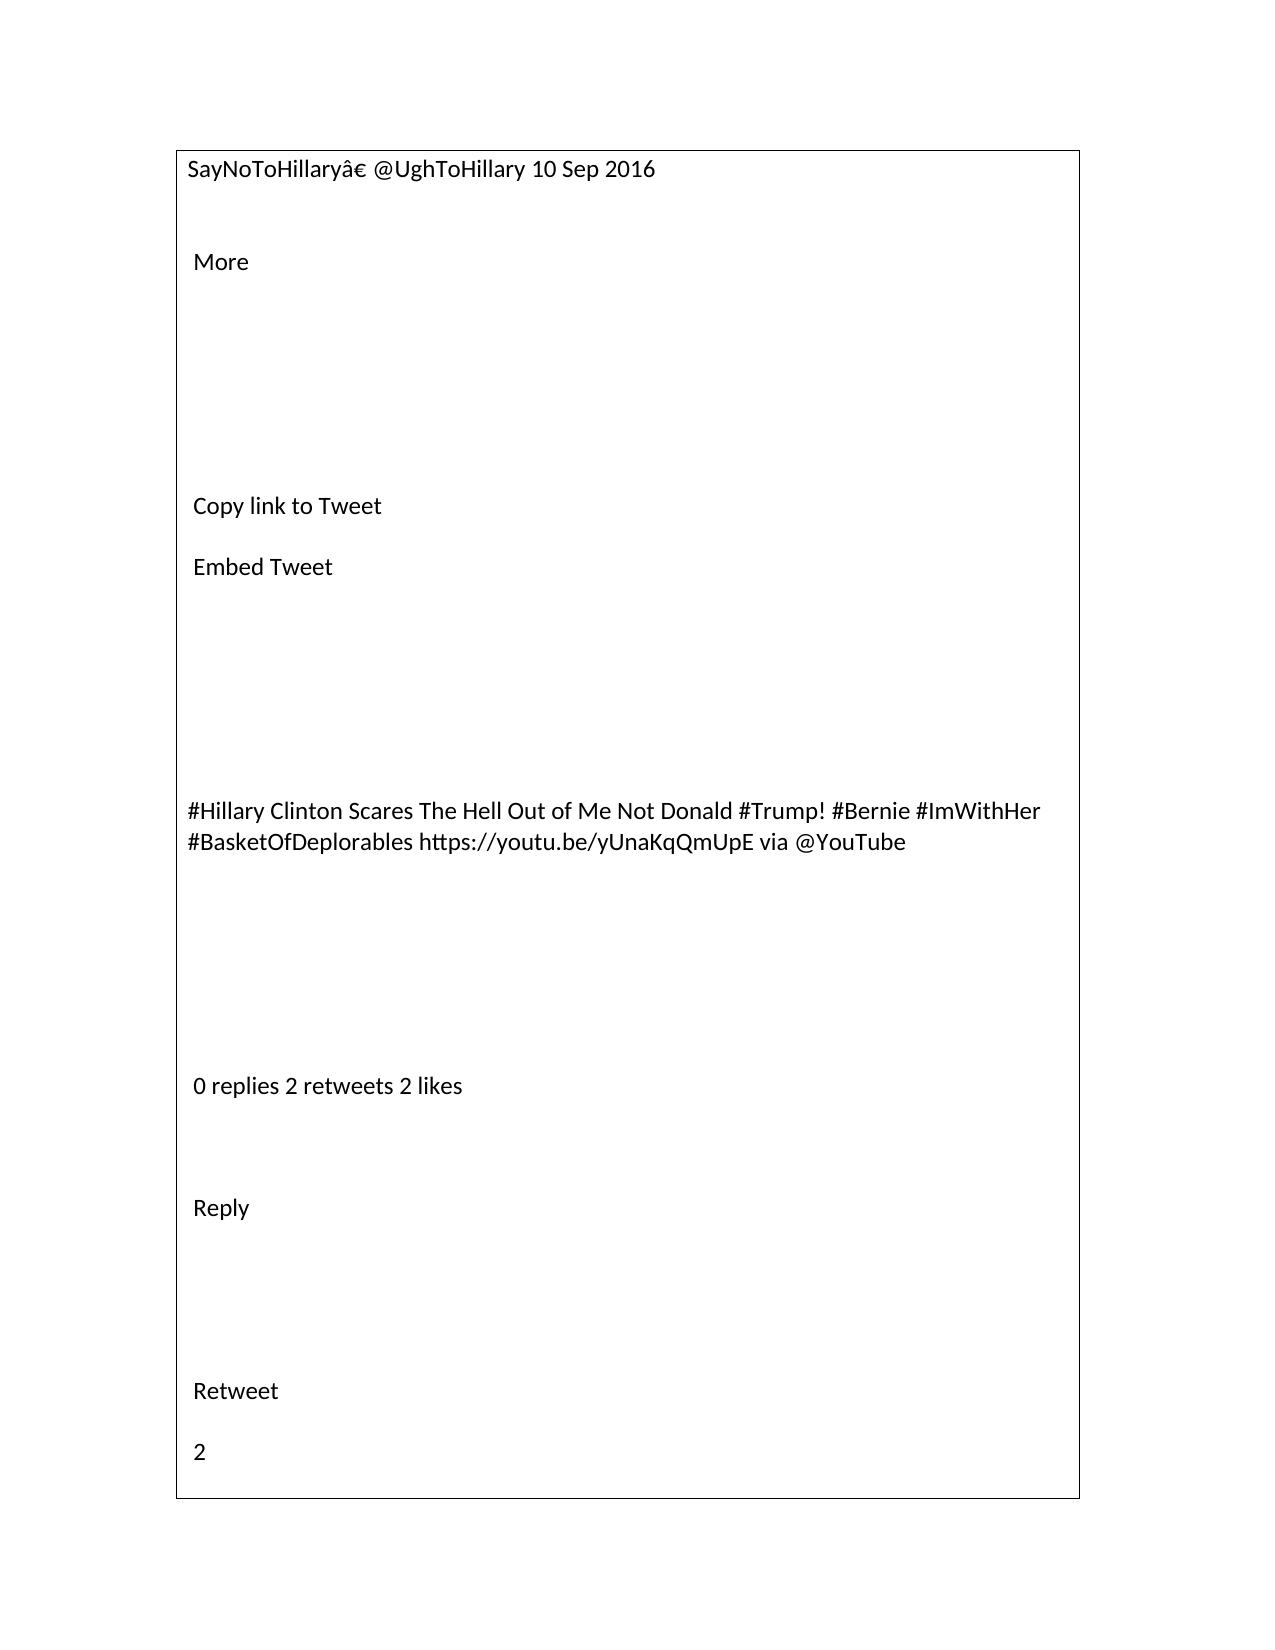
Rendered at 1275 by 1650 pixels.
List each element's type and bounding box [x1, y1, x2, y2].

table_cell [177, 151, 1079, 1497]
